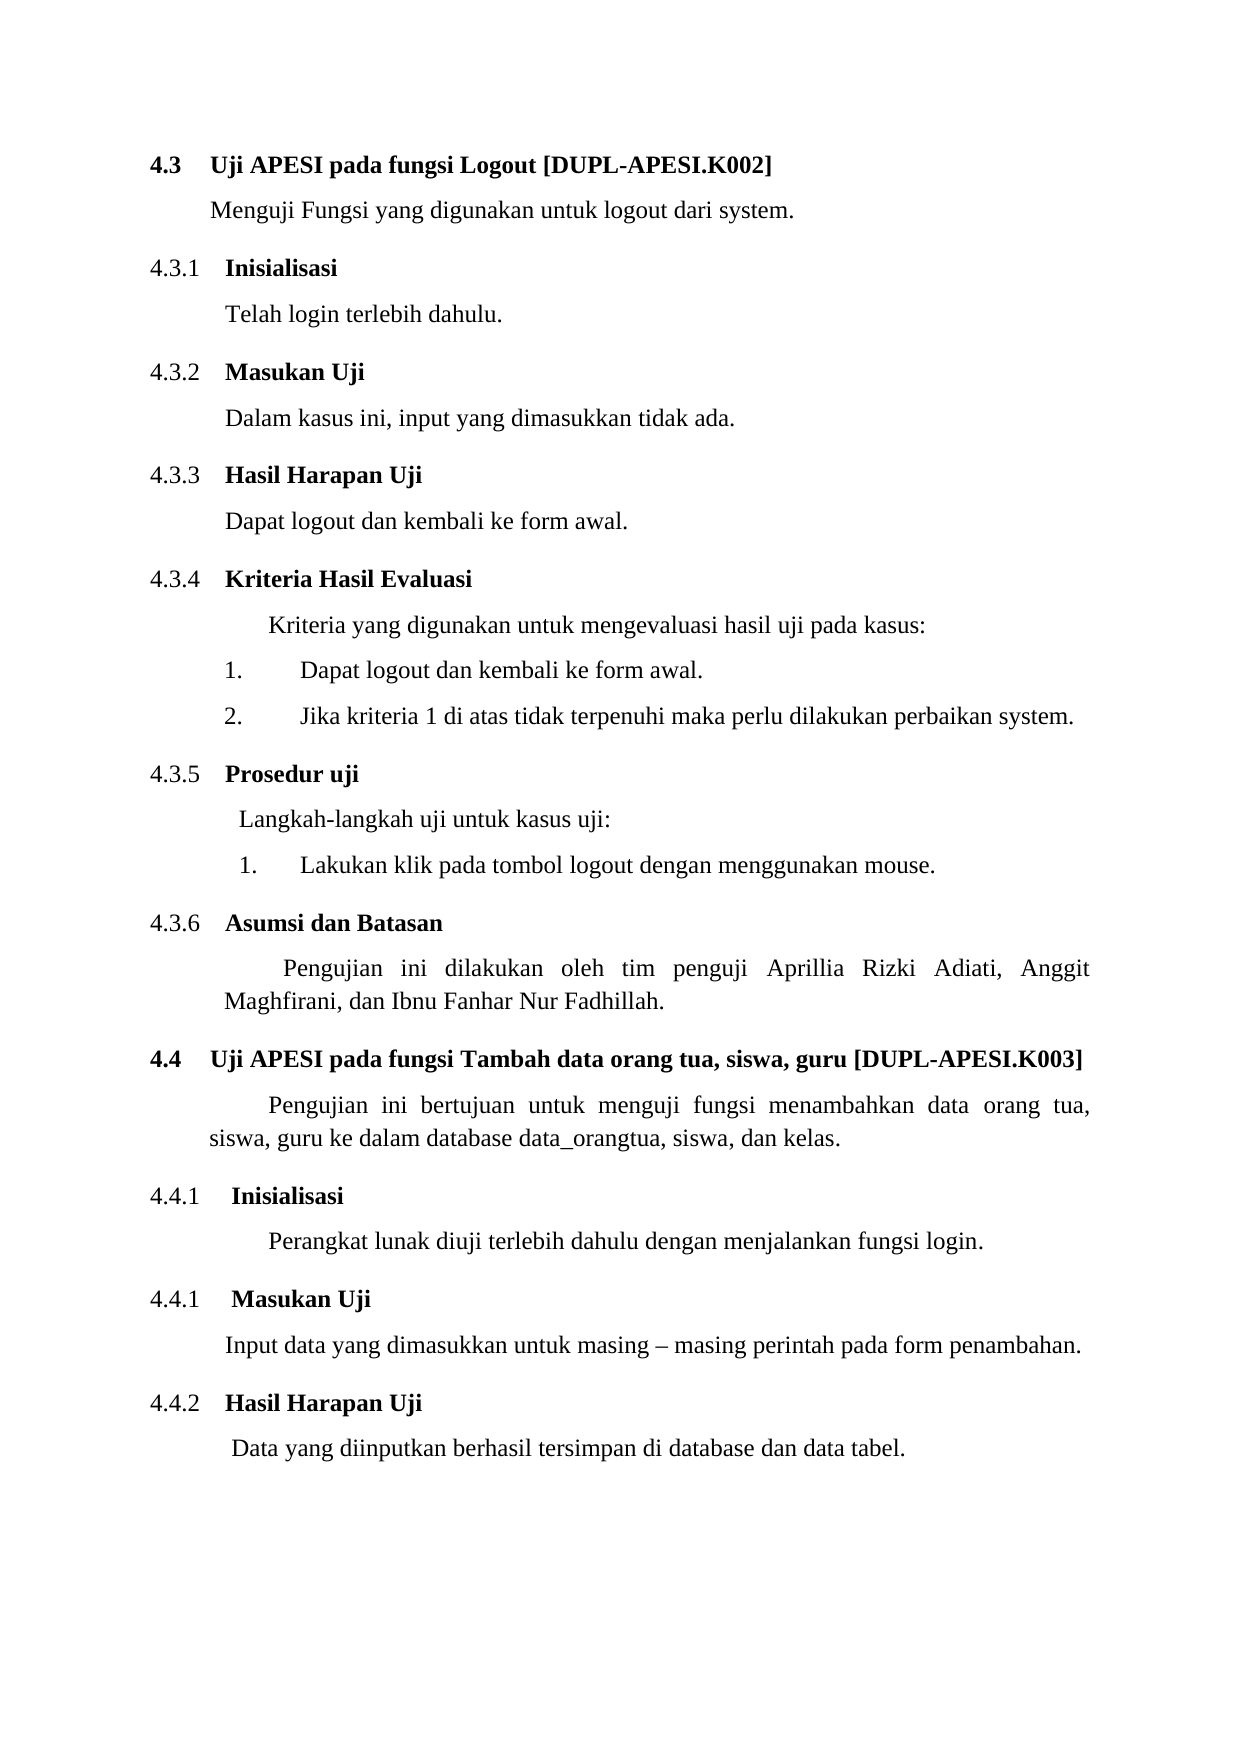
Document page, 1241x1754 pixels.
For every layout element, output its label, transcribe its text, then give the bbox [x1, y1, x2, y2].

text Langkah-langkah uji untuk kasus uji: [224, 804, 1090, 833]
subtitle Masukan Uji [150, 1284, 1090, 1313]
list Lakukan klik pada tombol logout dengan menggunakan mouse. [224, 850, 1090, 878]
text Dapat logout dan kembali ke form awal. [150, 506, 1090, 535]
list Jika kriteria 1 di atas tidak terpenuhi maka perlu dilakukan perbaikan system. [224, 701, 1090, 729]
subtitle Uji APESI pada fungsi Logout [DUPL-APESI.K002] [150, 150, 1090, 179]
text Dalam kasus ini, input yang dimasukkan tidak ada. [150, 403, 1090, 431]
subtitle Uji APESI pada fungsi Tambah data orang tua, siswa, guru [DUPL-APESI.K003] [150, 1044, 1090, 1073]
subtitle Hasil Harapan Uji [150, 461, 1090, 489]
text Perangkat lunak diuji terlebih dahulu dengan menjalankan fungsi login. [209, 1226, 1090, 1255]
text Pengujian ini bertujuan untuk menguji fungsi menambahkan data orang tua, siswa, guru ke dalam database data_orangtua, siswa, dan kelas. [209, 1090, 1090, 1152]
subtitle Inisialisasi [150, 1181, 1090, 1210]
subtitle Inisialisasi [150, 253, 1090, 282]
text Kriteria yang digunakan untuk mengevaluasi hasil uji pada kasus: [224, 610, 1090, 638]
text Telah login terlebih dahulu. [150, 299, 1090, 328]
text Pengujian ini dilakukan oleh tim penguji Aprillia Rizki Adiati, Anggit Maghfirani, dan Ibnu Fanhar Nur Fadhillah. [224, 953, 1090, 1015]
text Input data yang dimasukkan untuk masing – masing perintah pada form penambahan. [150, 1330, 1090, 1359]
text Data yang diinputkan berhasil tersimpan di database dan data tabel. [150, 1433, 1090, 1462]
subtitle Masukan Uji [150, 357, 1090, 386]
text Menguji Fungsi yang digunakan untuk logout dari system. [150, 196, 1090, 224]
subtitle Asumsi dan Batasan [150, 908, 1090, 937]
subtitle Kriteria Hasil Evaluasi [150, 564, 1090, 593]
subtitle Hasil Harapan Uji [150, 1388, 1090, 1417]
subtitle Prosedur uji [150, 759, 1090, 787]
list Dapat logout dan kembali ke form awal. [224, 655, 1090, 684]
